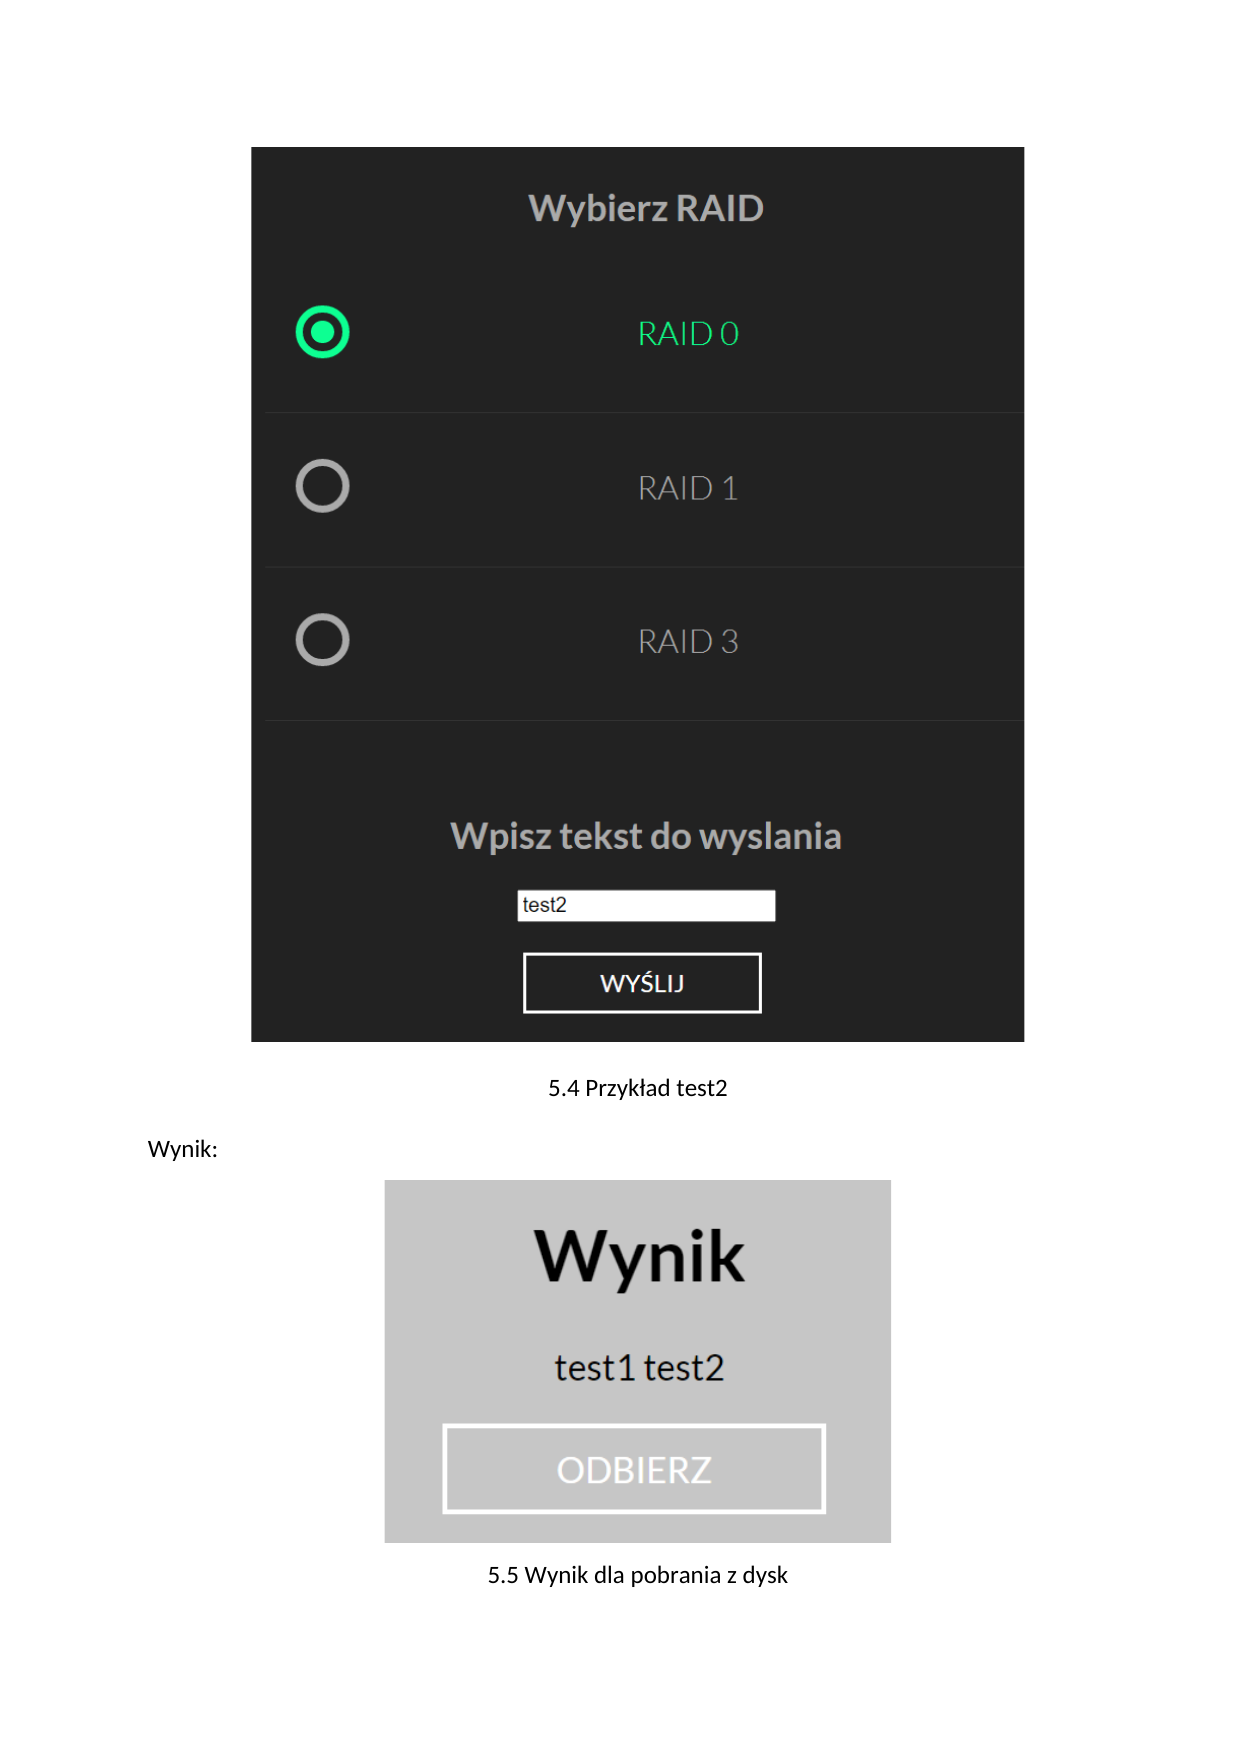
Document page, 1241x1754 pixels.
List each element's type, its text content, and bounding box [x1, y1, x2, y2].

text 5.5 Wynik dla pobrania z dysk [146, 1559, 1094, 1589]
text Wynik: [148, 1133, 1093, 1164]
picture [384, 1180, 892, 1543]
text 5.4 Przykład test2 [146, 1072, 1094, 1103]
picture [251, 147, 1025, 1042]
